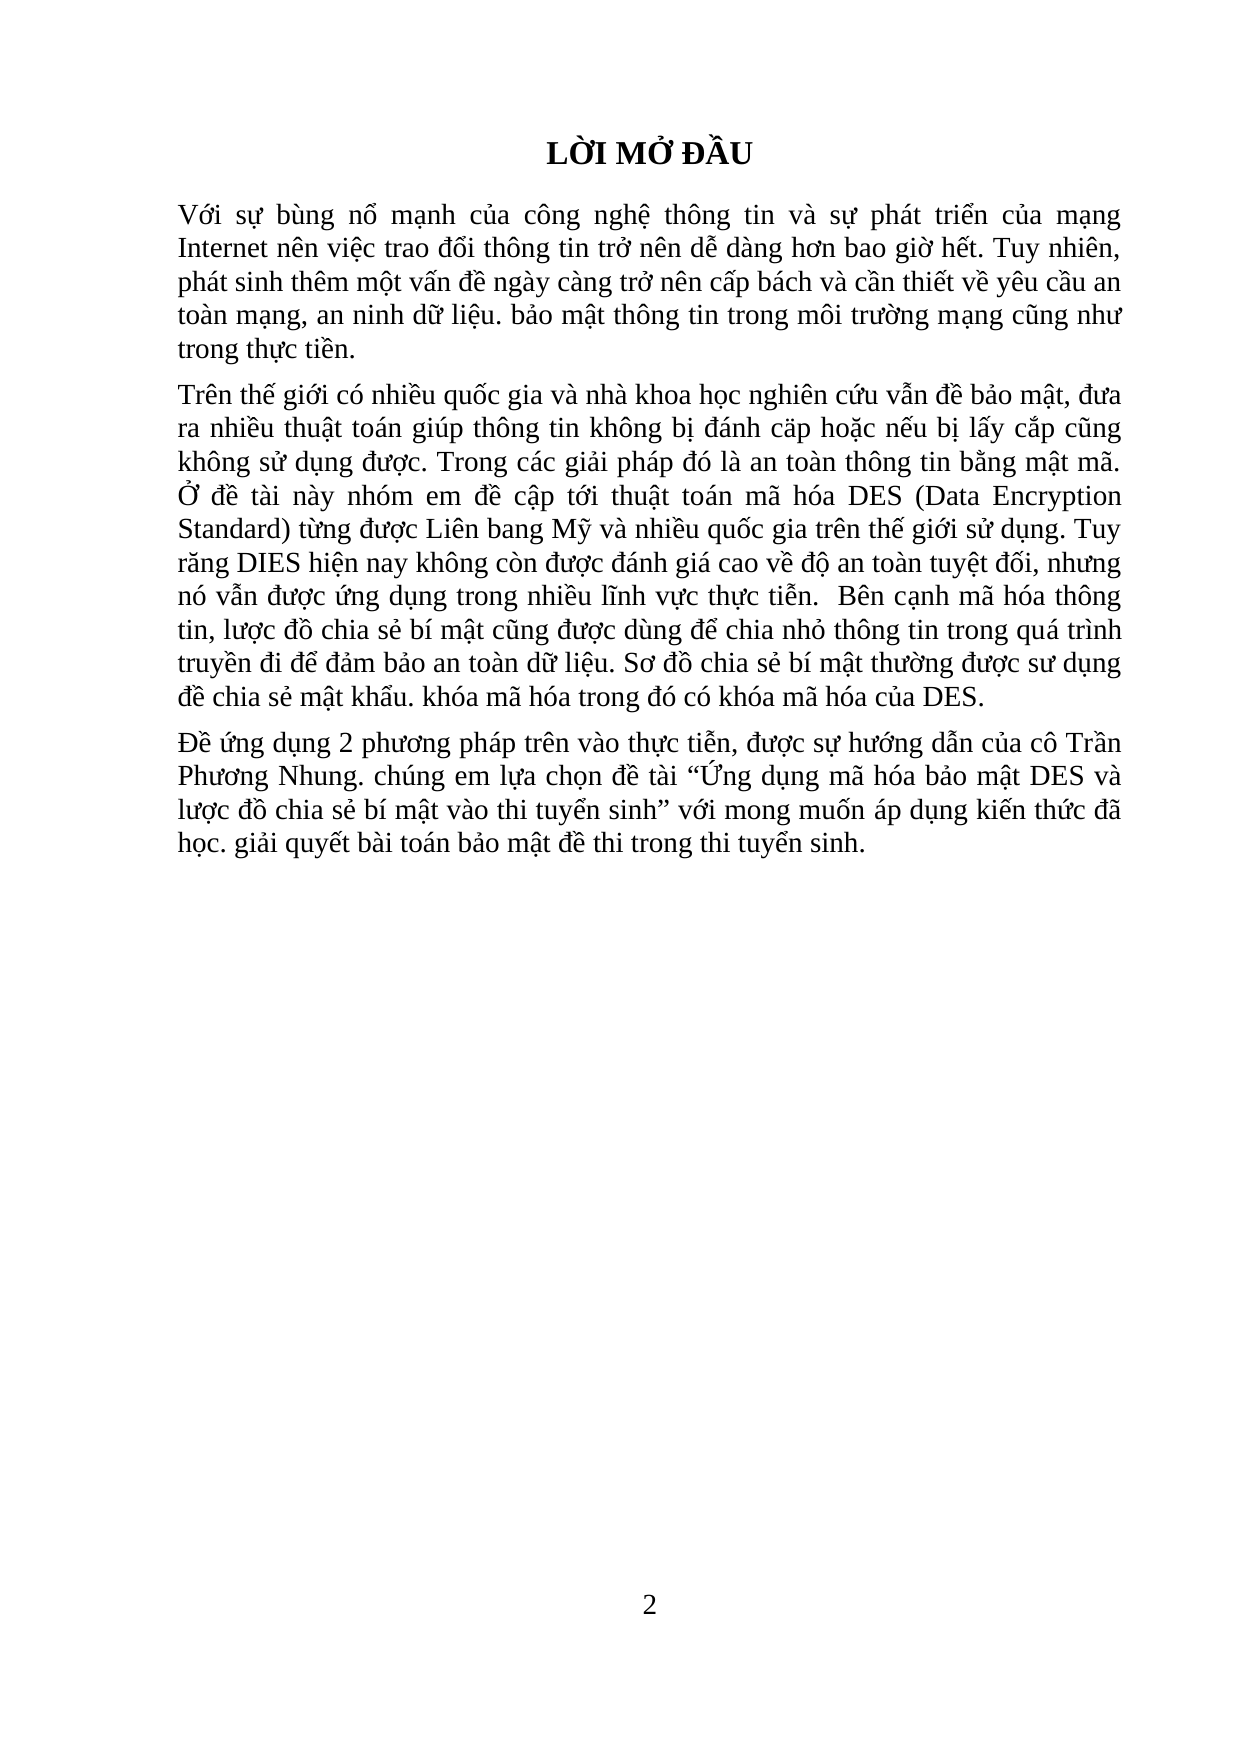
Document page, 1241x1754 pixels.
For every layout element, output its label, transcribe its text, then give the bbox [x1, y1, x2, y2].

text Với sự bùng nổ mạnh của công nghệ thông tin và sự phát triển của mạng Internet nên việc trao đổi thông tin trở nên dễ dàng hơn bao giờ hết. Tuy nhiên, phát sinh thêm một vấn đề ngày càng trở nên cấp bách và cần thiết về yêu cầu an toàn mạng, an ninh dữ liệu. bảo mật thông tin trong môi trường mạng cũng như trong thực tiền. [177, 197, 1122, 364]
text Đề ứng dụng 2 phương pháp trên vào thực tiễn, được sự hướng dẫn của cô Trần Phương Nhung. chúng em lựa chọn đề tài “Ứng dụng mã hóa bảo mật DES và lược đồ chia sẻ bí mật vào thi tuyển sinh” với mong muốn áp dụng kiến thức đã học. giải quyết bài toán bảo mật đề thi trong thi tuyển sinh. [177, 725, 1122, 859]
text Trên thế giới có nhiều quốc gia và nhà khoa học nghiên cứu vẫn đề bảo mật, đưa ra nhiều thuật toán giúp thông tin không bị đánh cäp hoặc nếu bị lấy cắp cũng không sử dụng được. Trong các giải pháp đó là an toàn thông tin bằng mật mã. Ở đề tài này nhóm em đề cập tới thuật toán mã hóa DES (Data Encryption Standard) từng được Liên bang Mỹ và nhiều quốc gia trên thế giới sử dụng. Tuy răng DIES hiện nay không còn được đánh giá cao về độ an toàn tuyệt đối, nhưng nó vẫn được ứng dụng trong nhiều lĩnh vực thực tiễn. Bên cạnh mã hóa thông tin, lược đồ chia sẻ bí mật cũng được dùng để chia nhỏ thông tin trong quá trình truyền đi để đảm bảo an toàn dữ liệu. Sơ đồ chia sẻ bí mật thường được sư dụng đề chia sẻ mật khẩu. khóa mã hóa trong đó có khóa mã hóa của DES. [177, 377, 1122, 712]
text LỜI MỞ ĐẦU [177, 133, 1122, 172]
